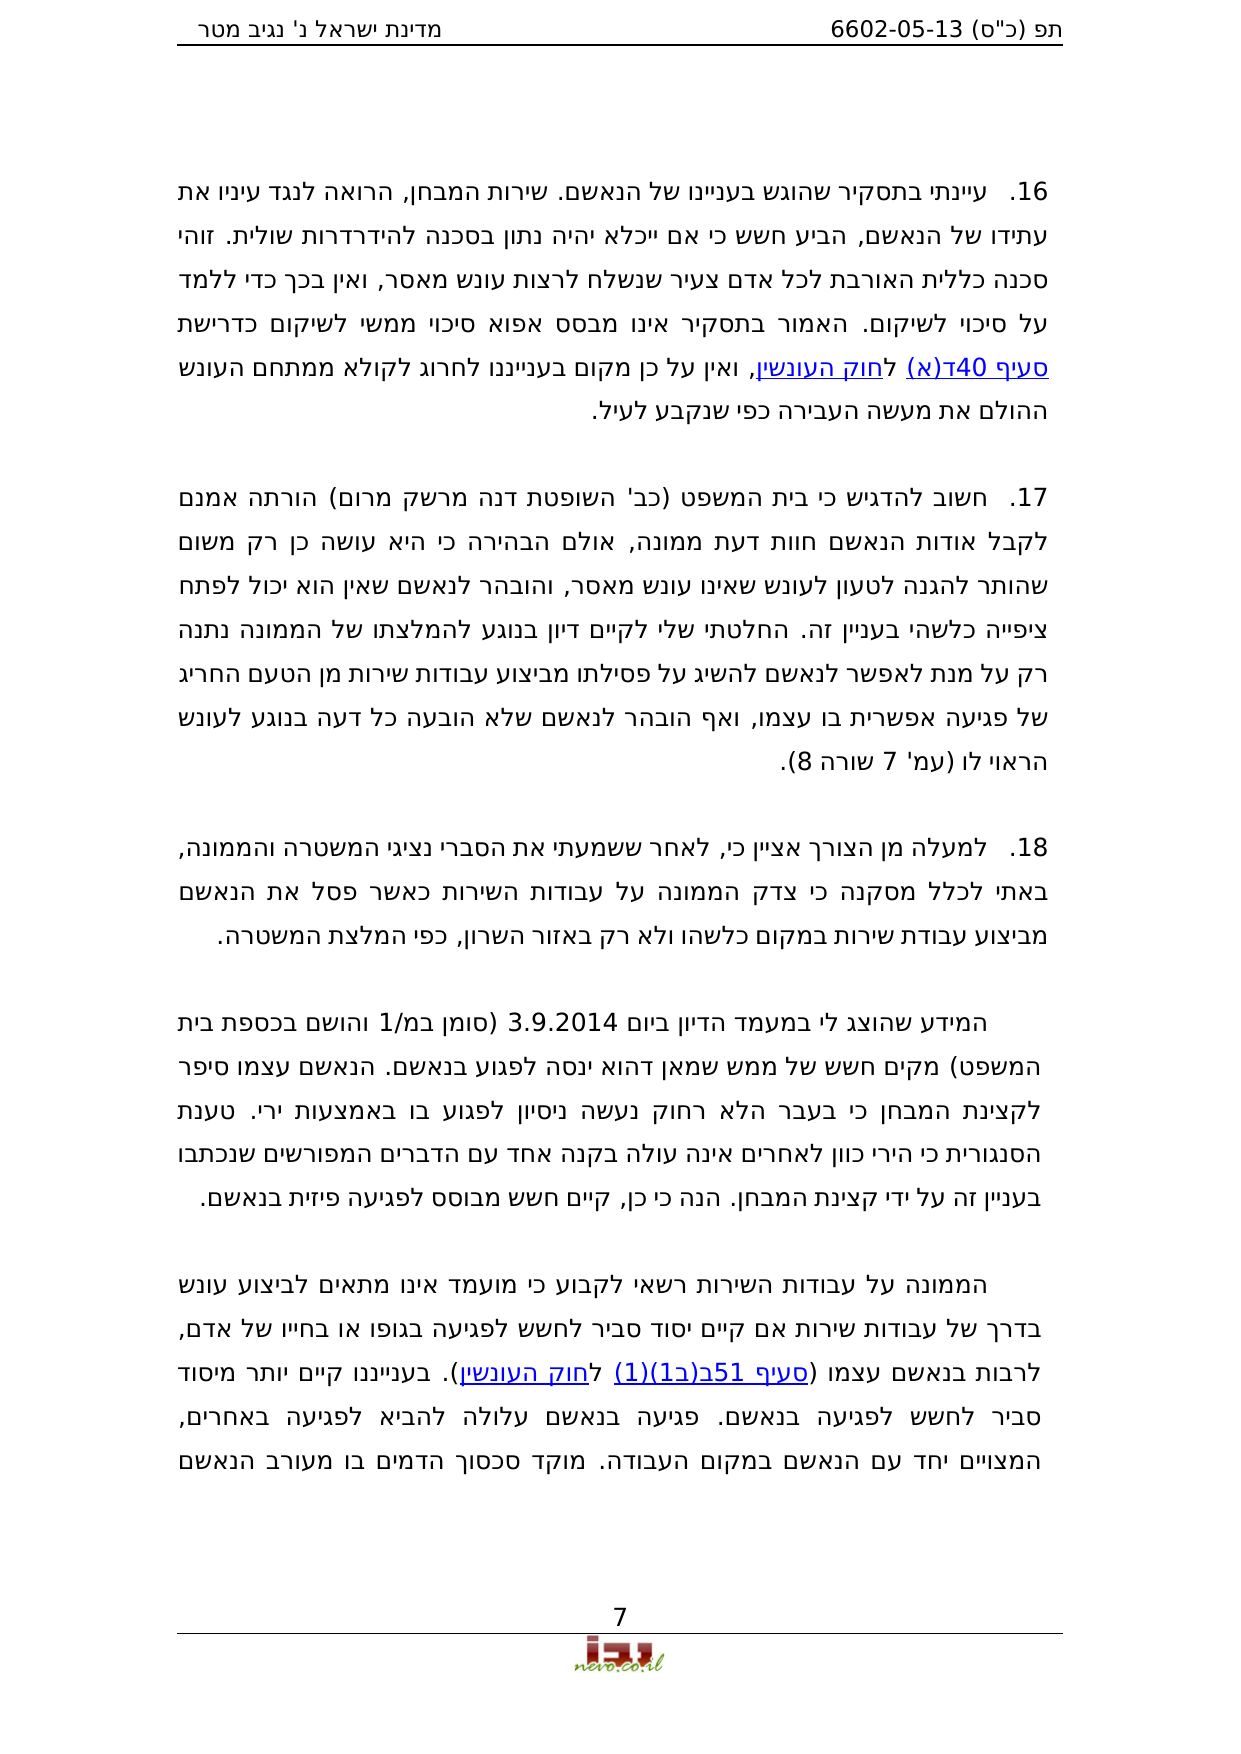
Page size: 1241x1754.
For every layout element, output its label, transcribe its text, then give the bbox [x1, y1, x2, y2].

list עיינתי בתסקיר שהוגש בעניינו של הנאשם. שירות המבחן, הרואה לנגד עיניו את עתידו של הנאשם, הביע חשש כי אם ייכלא יהיה נתון בסכנה להידרדרות שולית. זוהי סכנה כללית האורבת לכל אדם צעיר שנשלח לרצות עונש מאסר, ואין בכך כדי ללמד על סיכוי לשיקום. האמור בתסקיר אינו מבסס אפוא סיכוי ממשי לשיקום כדרישת סעיף 40ד(א) לחוק העונשין, ואין על כן מקום בענייננו לחרוג לקולא ממתחם העונש ההולם את מעשה העבירה כפי שנקבע לעיל. [177, 177, 1048, 426]
list חשוב להדגיש כי בית המשפט (כב' השופטת דנה מרשק מרום) הורתה אמנם לקבל אודות הנאשם חוות דעת ממונה, אולם הבהירה כי היא עושה כן רק משום שהותר להגנה לטעון לעונש שאינו עונש מאסר, והובהר לנאשם שאין הוא יכול לפתח ציפייה כלשהי בעניין זה. החלטתי שלי לקיים דיון בנוגע להמלצתו של הממונה נתנה רק על מנת לאפשר לנאשם להשיג על פסילתו מביצוע עבודות שירות מן הטעם החריג של פגיעה אפשרית בו עצמו, ואף הובהר לנאשם שלא הובעה כל דעה בנוגע לעונש הראוי לו (עמ' 7 שורה 8). [177, 483, 1048, 776]
list למעלה מן הצורך אציין כי, לאחר ששמעתי את הסברי נציגי המשטרה והממונה, באתי לכלל מסקנה כי צדק הממונה על עבודות השירות כאשר פסל את הנאשם מביצוע עבודת שירות במקום כלשהו ולא רק באזור השרון, כפי המלצת המשטרה. [177, 833, 1048, 950]
picture [574, 1635, 666, 1673]
text המידע שהוצג לי במעמד הדיון ביום 3.9.2014 (סומן במ/1 והושם בכספת בית המשפט) מקים חשש של ממש שמאן דהוא ינסה לפגוע בנאשם. הנאשם עצמו סיפר לקצינת המבחן כי בעבר הלא רחוק נעשה ניסיון לפגוע בו באמצעות ירי. טענת הסנגורית כי הירי כוון לאחרים אינה עולה בקנה אחד עם הדברים המפורשים שנכתבו בעניין זה על ידי קצינת המבחן. הנה כי כן, קיים חשש מבוסס לפגיעה פיזית בנאשם. [177, 1008, 1042, 1213]
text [177, 1270, 1042, 1475]
